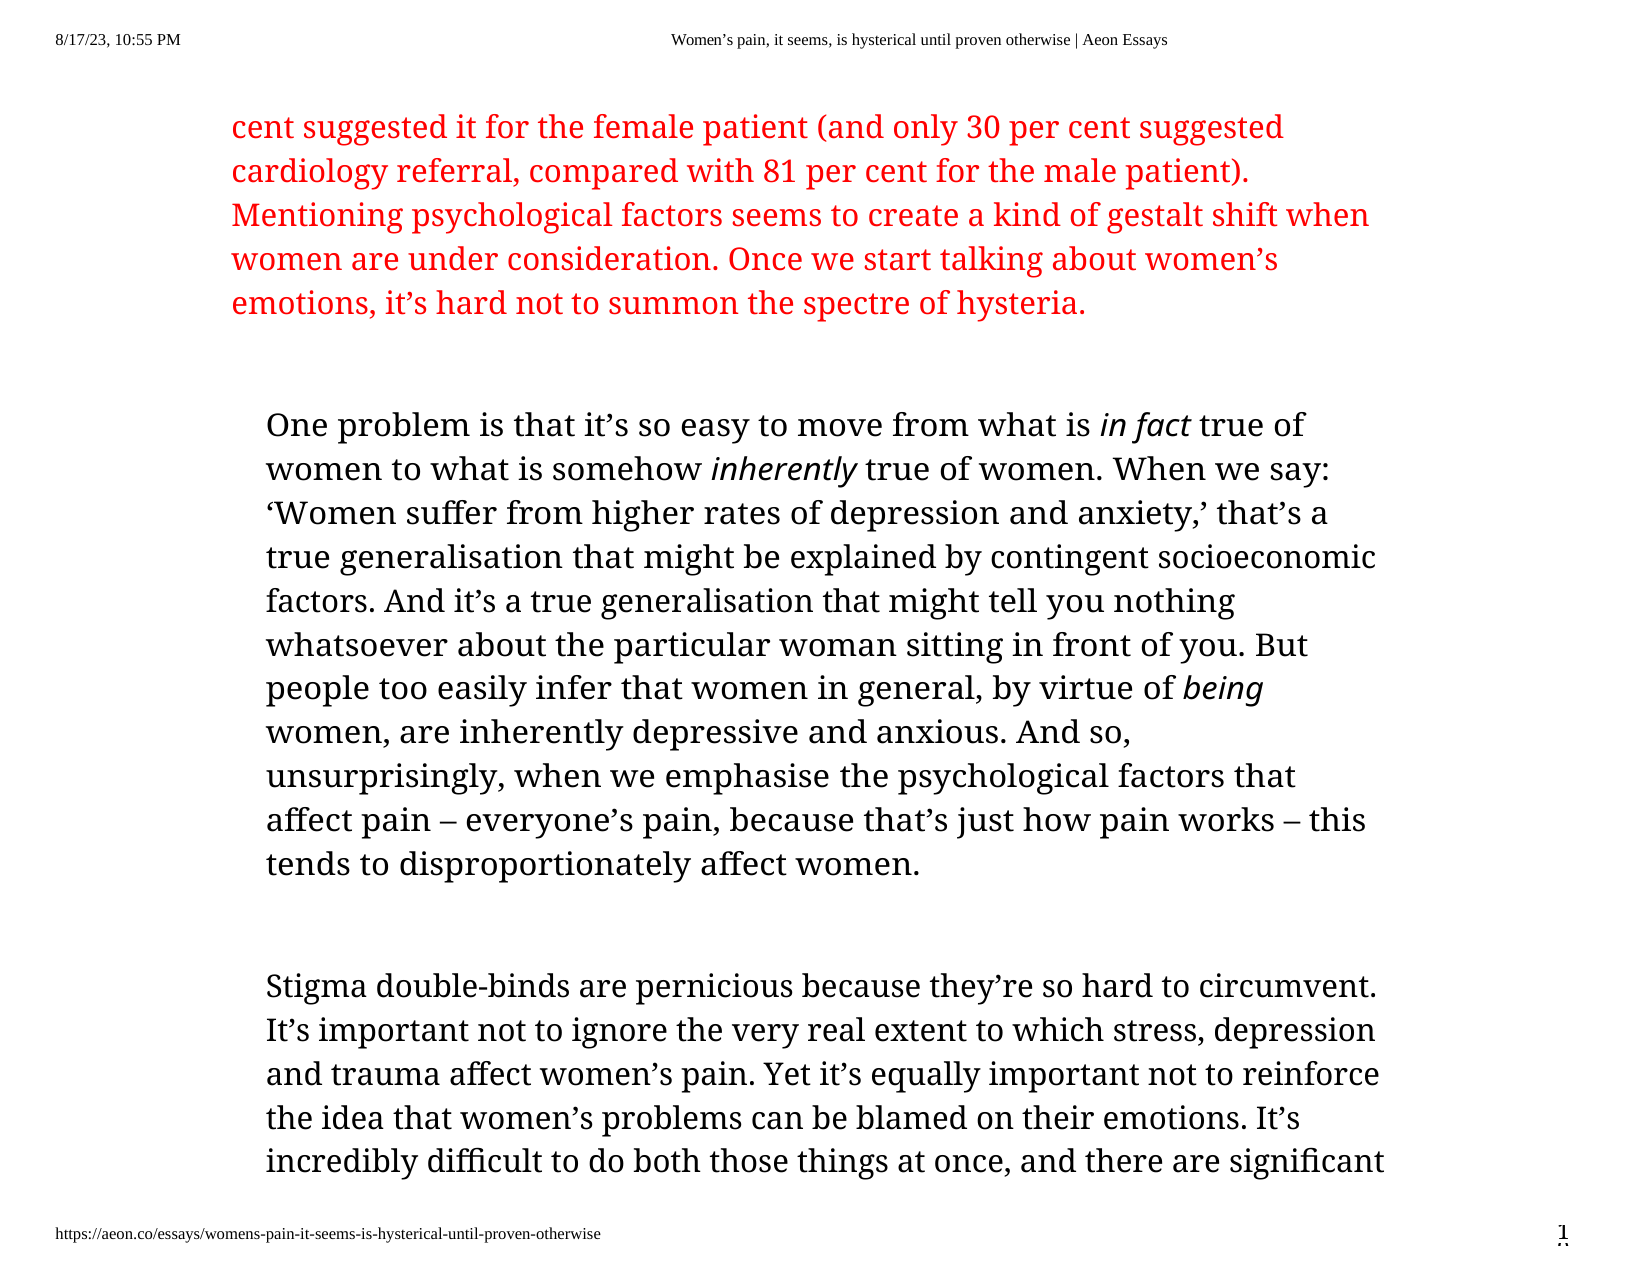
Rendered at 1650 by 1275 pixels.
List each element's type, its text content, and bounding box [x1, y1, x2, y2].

text One problem is that it’s so easy to move from what is in fact true of women to what is somehow inherently true of women. When we say: ‘Women suﬀer from higher rates of depression and anxiety,’ that’s a true generalisation that might be explained by contingent socioeconomic factors. And it’s a true generalisation that might tell you nothing whatsoever about the particular woman sitting in front of you. But people too easily infer that women in general, by virtue of being women, are inherently depressive and anxious. And so, unsurprisingly, when we emphasise the psychological factors that aﬀect pain – everyone’s pain, because that’s just how pain works – this tends to disproportionately aﬀect women. [266, 403, 1379, 884]
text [266, 964, 1389, 1182]
text cent suggested it for the female patient (and only 30 per cent suggested cardiology referral, compared with 81 per cent for the male patient). Mentioning psychological factors seems to create a kind of gestalt shift when women are under consideration. Once we start talking about women’s emotions, it’s hard not to summon the spectre of hysteria. [231, 105, 1380, 323]
